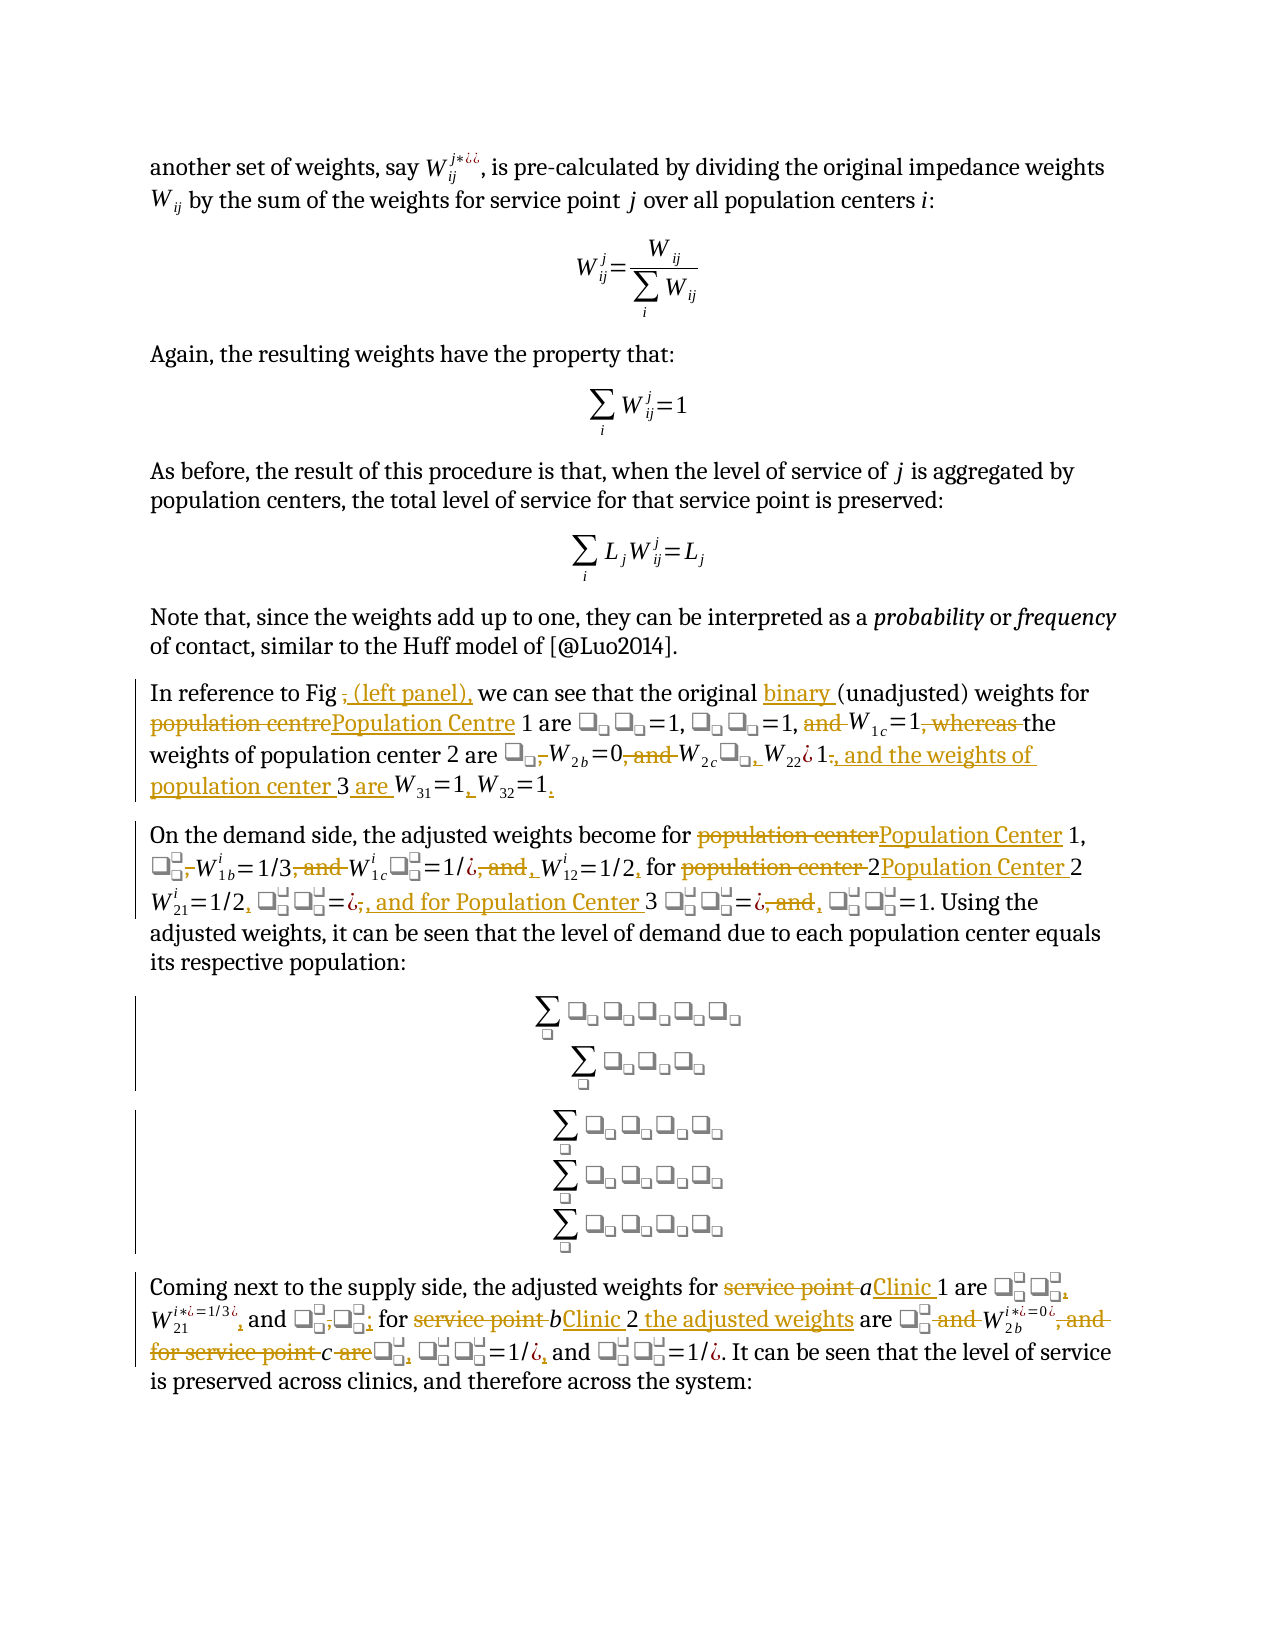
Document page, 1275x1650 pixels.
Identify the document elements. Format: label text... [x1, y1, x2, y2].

text As before, the result of this procedure is that, when the level of service of is aggregated by population centers, the total level of service for that service point is preserved: [150, 457, 1125, 514]
text Coming next to the supply side, the adjusted weights for are and for are and . It can be seen that the level of service is preserved across clinics, and therefore across the system: [150, 1272, 1125, 1396]
text On the demand side, the adjusted weights become for , for . Using the adjusted weights, it can be seen that the level of demand due to each population center equals its respective population: [150, 821, 1125, 977]
text In reference to Fig we can see that the original (unadjusted) weights for are , , the weights of population center are [150, 679, 1125, 802]
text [150, 150, 1125, 216]
text Again, the resulting weights have the property that: [150, 339, 1125, 368]
text Note that, since the weights add up to one, they can be interpreted as a probability or frequency of contact, similar to the Huff model of [@Luo2014]. [150, 603, 1125, 660]
